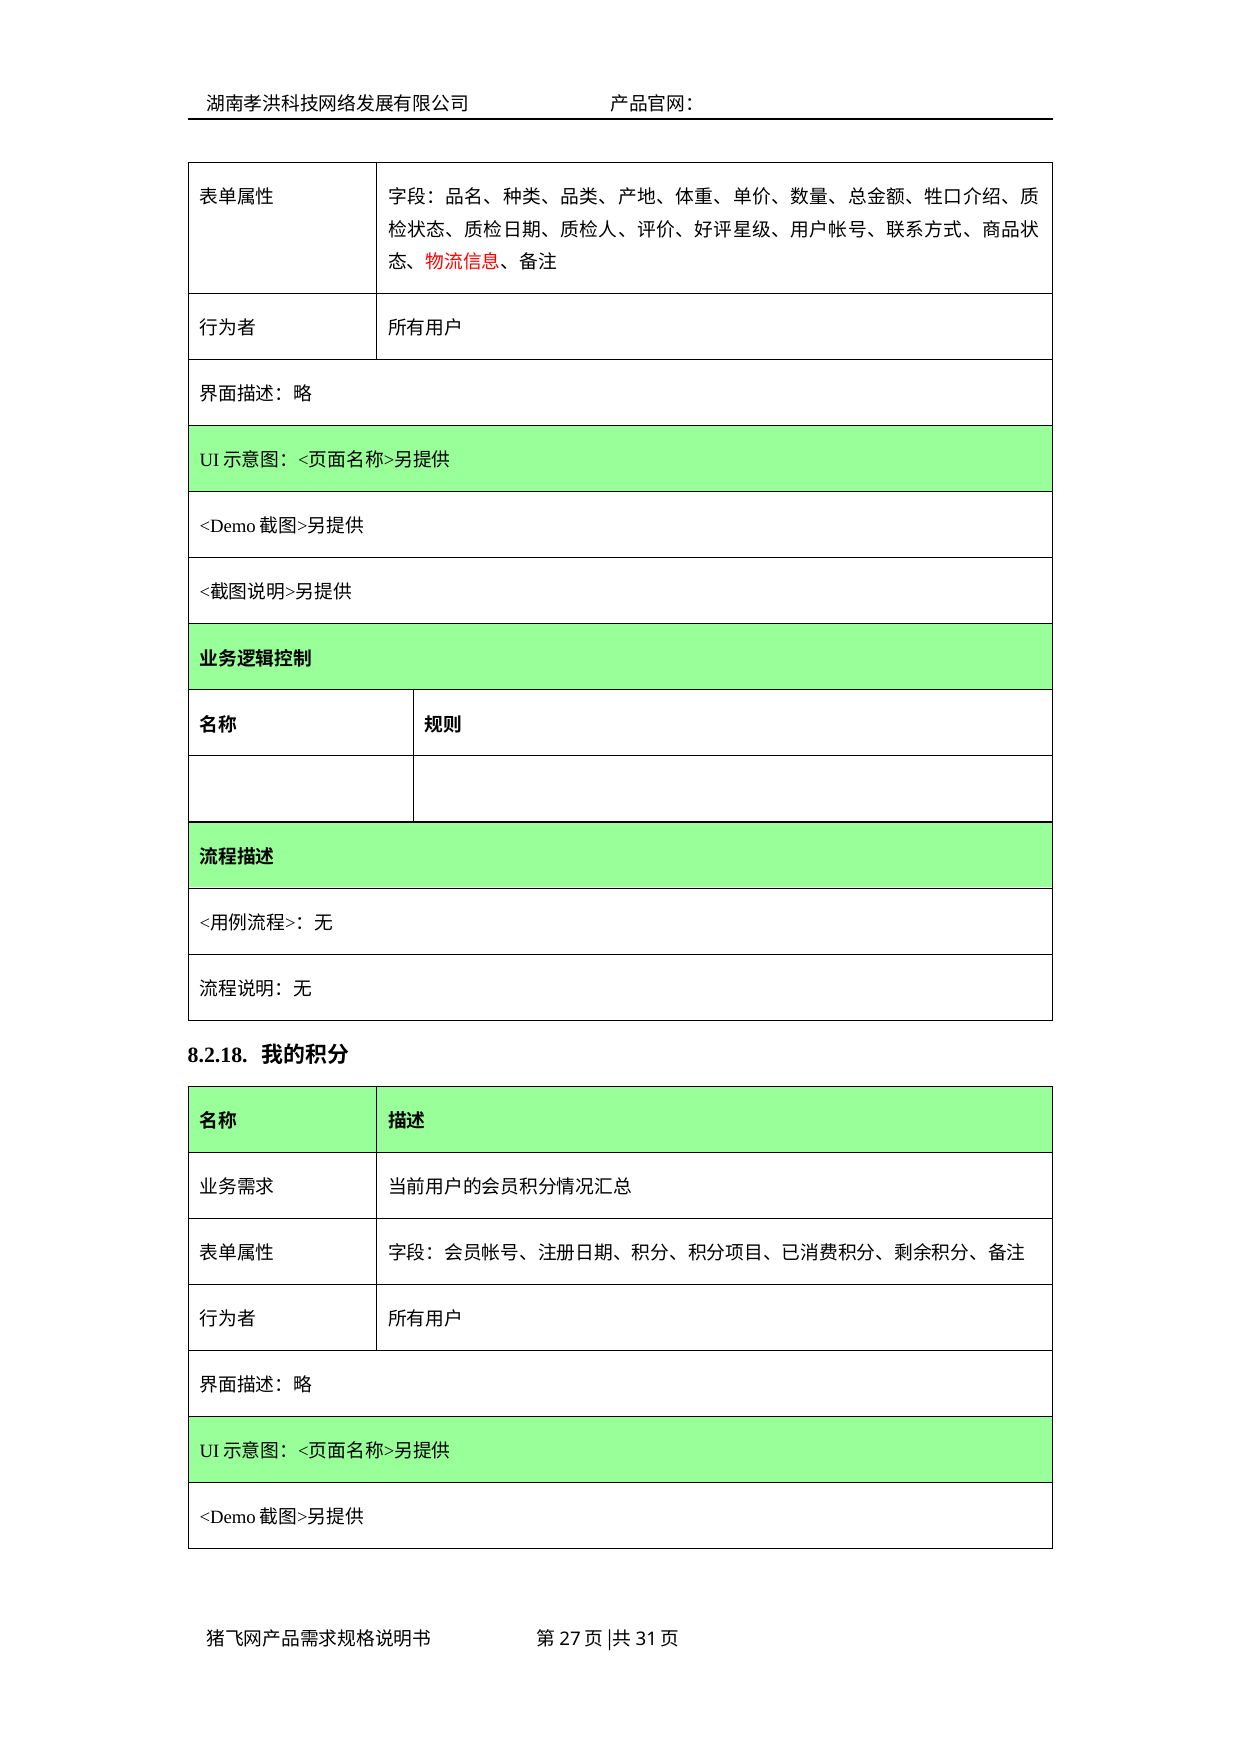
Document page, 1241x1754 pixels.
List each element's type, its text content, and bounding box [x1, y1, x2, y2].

table_cell 表单属性 [189, 1219, 376, 1284]
table_cell 字段：品名、种类、品类、产地、体重、单价、数量、总金额、牲口介绍、质检状态、质检日期、质检人、评价、好评星级、用户帐号、联系方式、商品状态、物流信息、备注 [377, 163, 1052, 293]
table_cell 业务需求 [189, 1153, 376, 1218]
table_cell <用例流程>：无 [189, 889, 1052, 953]
table_cell 所有用户 [377, 294, 1052, 359]
table_cell <Demo截图>另提供 [189, 1483, 1052, 1548]
table_cell UI示意图：<页面名称>另提供 [189, 1417, 1052, 1482]
table_cell 行为者 [189, 294, 376, 359]
table_cell <Demo截图>另提供 [189, 492, 1052, 557]
table_cell 名称 [189, 690, 413, 755]
table_cell 流程说明：无 [189, 955, 1052, 1019]
table_cell UI示意图：<页面名称>另提供 [189, 426, 1052, 491]
table_cell <截图说明>另提供 [189, 558, 1052, 623]
table_cell 所有用户 [377, 1285, 1052, 1350]
table_cell 流程描述 [189, 823, 1052, 887]
table_cell [414, 756, 1052, 821]
table_header 描述 [377, 1087, 1052, 1152]
subtitle 我的积分 [187, 1037, 1053, 1069]
table_cell 界面描述：略 [189, 1351, 1052, 1416]
table_cell 规则 [414, 690, 1052, 755]
table_cell 界面描述：略 [189, 360, 1052, 425]
table_cell 表单属性 [189, 163, 376, 293]
table_cell 业务逻辑控制 [189, 624, 1052, 689]
table_header 名称 [189, 1087, 376, 1152]
table_cell [189, 756, 413, 821]
table_cell 字段：会员帐号、注册日期、积分、积分项目、已消费积分、剩余积分、备注 [377, 1219, 1052, 1284]
table_cell 当前用户的会员积分情况汇总 [377, 1153, 1052, 1218]
table_cell 行为者 [189, 1285, 376, 1350]
